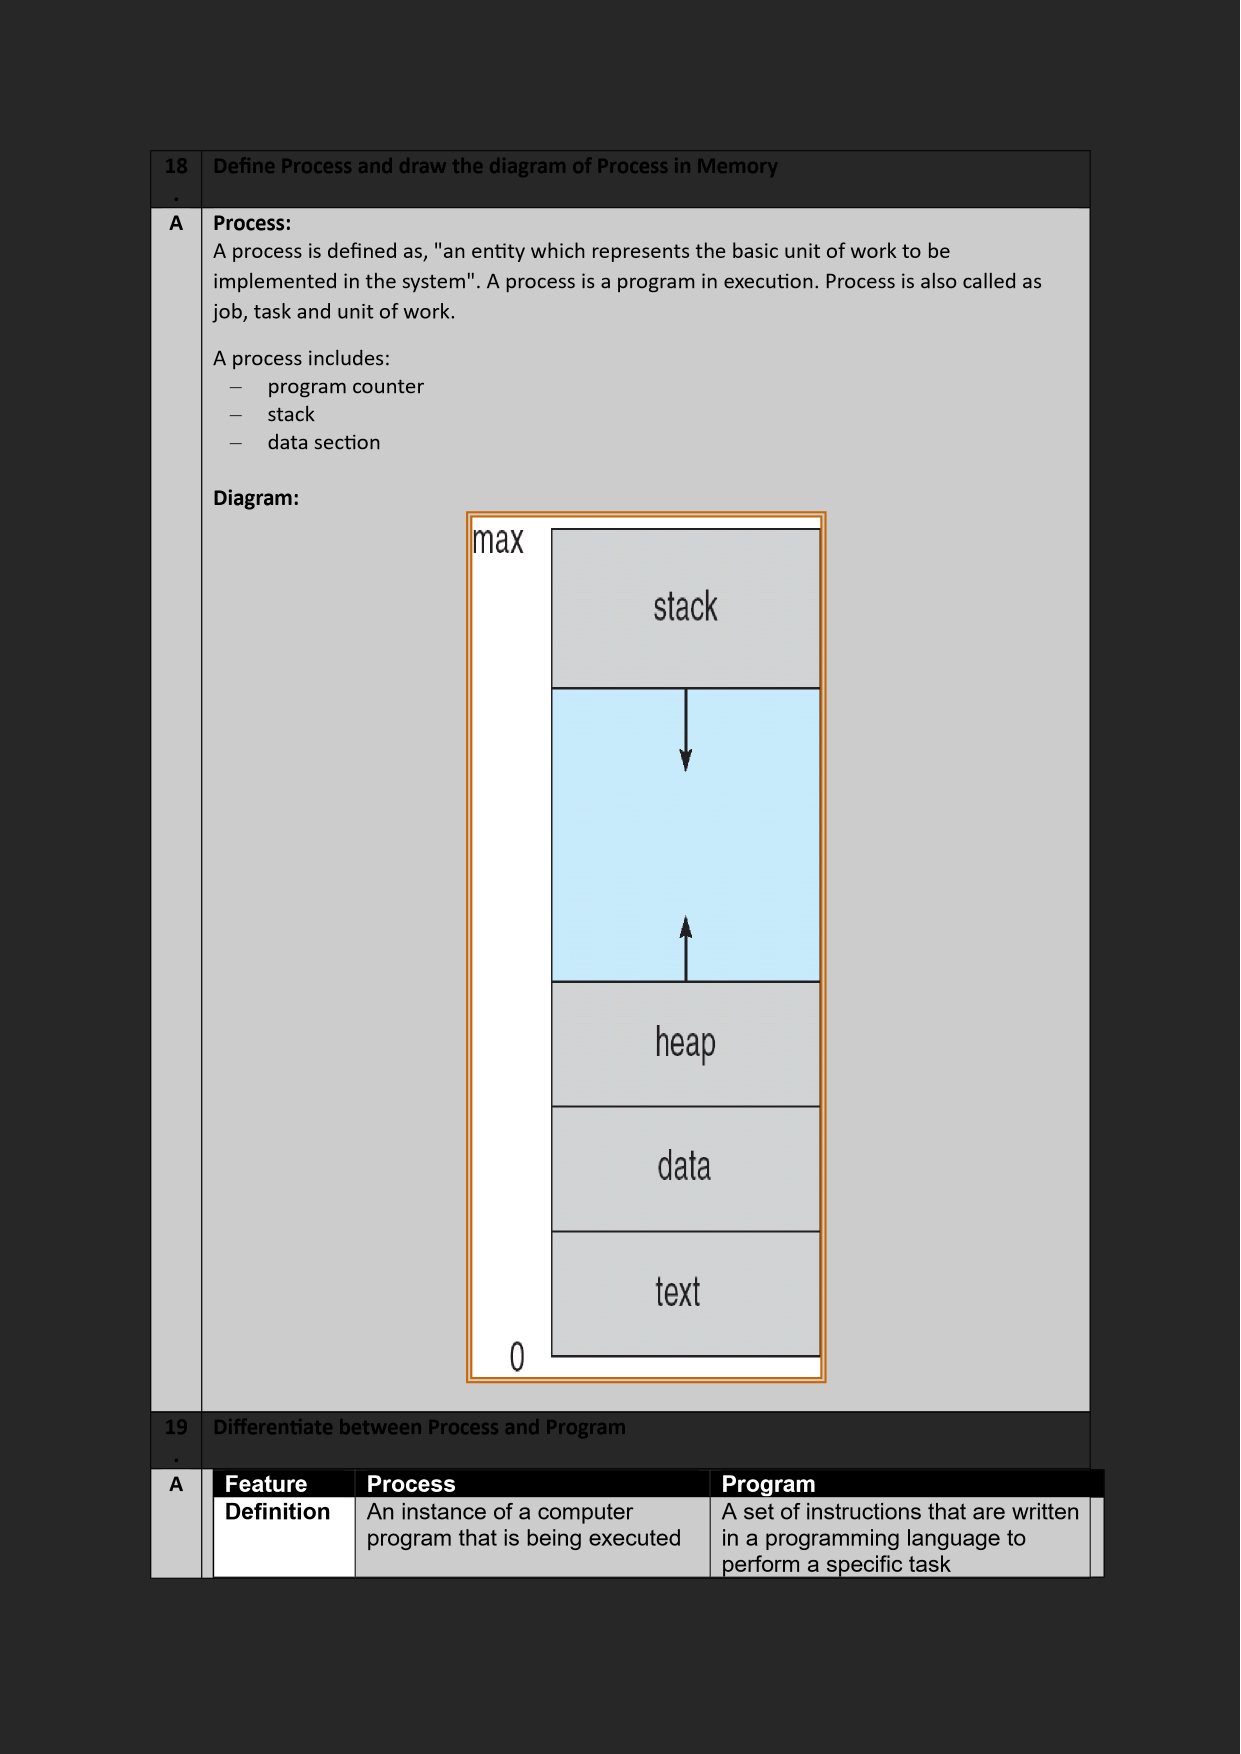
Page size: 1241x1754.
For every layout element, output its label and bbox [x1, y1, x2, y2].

picture [149, 149, 1105, 1579]
